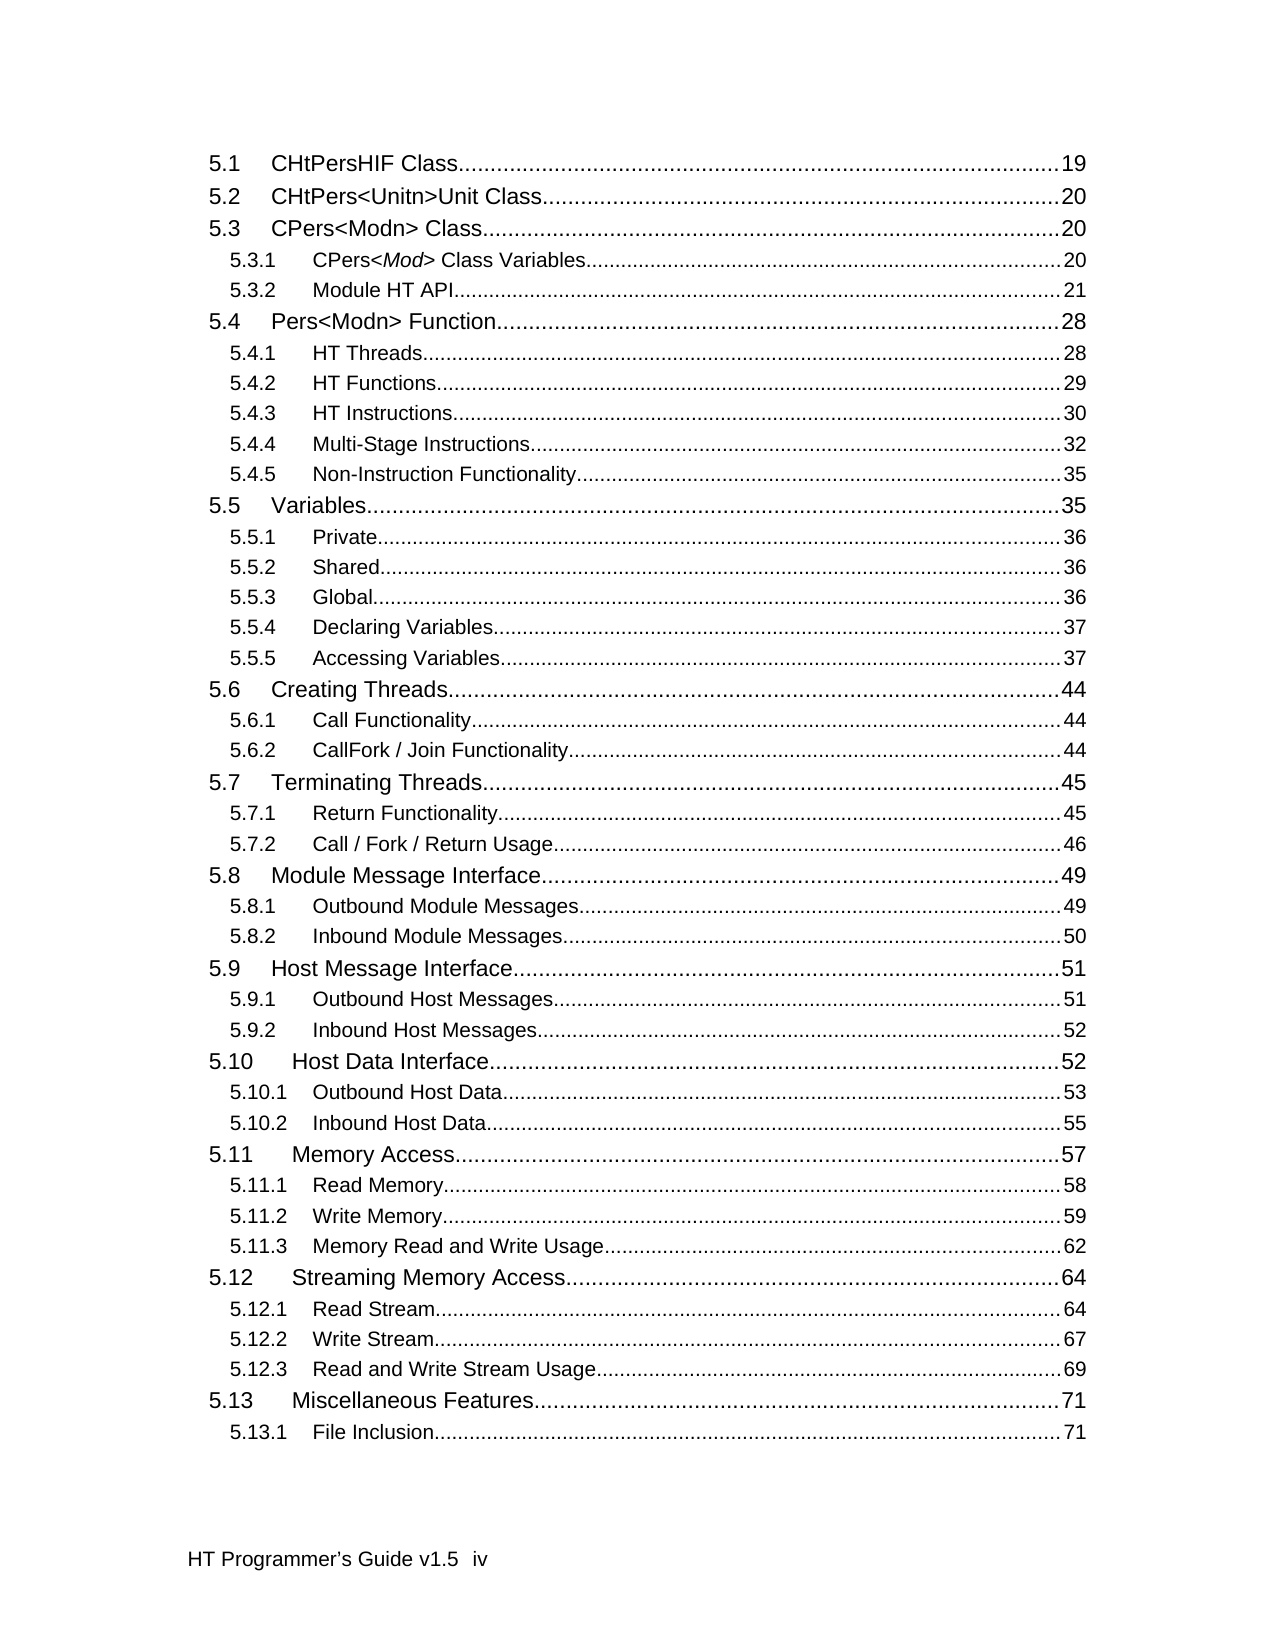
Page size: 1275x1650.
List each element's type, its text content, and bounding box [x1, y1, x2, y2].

text 5.8.1 Outbound Module Messages 49 [229, 894, 1087, 918]
text 5.11.1 Read Memory 58 [229, 1173, 1087, 1197]
text 5.4.2 HT Functions 29 [229, 371, 1087, 395]
text 5.13 Miscellaneous Features 71 [208, 1387, 1087, 1413]
text 5.7.2 Call / Fork / Return Usage 46 [229, 831, 1087, 855]
text 5.2 CHtPers<Unitn>Unit Class 20 [208, 183, 1087, 209]
text 5.4.4 Multi-Stage Instructions 32 [229, 431, 1087, 455]
text 5.11.3 Memory Read and Write Usage 62 [229, 1234, 1087, 1258]
text 5.5.4 Declaring Variables 37 [229, 615, 1087, 639]
text 5.9.2 Inbound Host Messages 52 [229, 1017, 1087, 1041]
text 5.5.3 Global 36 [229, 585, 1087, 609]
text 5.9.1 Outbound Host Messages 51 [229, 987, 1087, 1011]
text 5.4.5 Non-Instruction Functionality 35 [229, 462, 1087, 486]
text 5.13.1 File Inclusion 71 [229, 1420, 1087, 1444]
text 5.12.1 Read Stream 64 [229, 1296, 1087, 1320]
text 5.6.2 CallFork / Join Functionality 44 [229, 738, 1087, 762]
text 5.12.3 Read and Write Stream Usage 69 [229, 1357, 1087, 1381]
text 5.4.1 HT Threads 28 [229, 341, 1087, 365]
text 5.11.2 Write Memory 59 [229, 1203, 1087, 1227]
text 5.7.1 Return Functionality 45 [229, 801, 1087, 825]
text 5.12 Streaming Memory Access 64 [208, 1264, 1087, 1290]
text 5.4.3 HT Instructions 30 [229, 401, 1087, 425]
text 5.9 Host Message Interface 51 [208, 954, 1087, 981]
text 5.11 Memory Access 57 [208, 1141, 1087, 1167]
text 5.10.1 Outbound Host Data 53 [229, 1080, 1087, 1104]
text 5.1 CHtPersHIF Class 19 [208, 150, 1087, 176]
text 5.3 CPers<Modn> Class 20 [208, 215, 1087, 242]
text 5.5 Variables 35 [208, 492, 1087, 518]
text 5.6 Creating Threads 44 [208, 676, 1087, 702]
text 5.4 Pers<Modn> Function 28 [208, 308, 1087, 334]
text 5.8 Module Message Interface 49 [208, 862, 1087, 888]
text 5.7 Terminating Threads 45 [208, 768, 1087, 795]
text 5.3.1 CPers<Mod> Class Variables 20 [229, 248, 1087, 272]
text 5.3.2 Module HT API 21 [229, 278, 1087, 302]
text 5.6.1 Call Functionality 44 [229, 708, 1087, 732]
text 5.5.5 Accessing Variables 37 [229, 645, 1087, 669]
text 5.10.2 Inbound Host Data 55 [229, 1110, 1087, 1134]
text 5.5.2 Shared 36 [229, 555, 1087, 579]
text 5.5.1 Private 36 [229, 524, 1087, 548]
text 5.8.2 Inbound Module Messages 50 [229, 924, 1087, 948]
text 5.12.2 Write Stream 67 [229, 1327, 1087, 1351]
text 5.10 Host Data Interface 52 [208, 1048, 1087, 1074]
